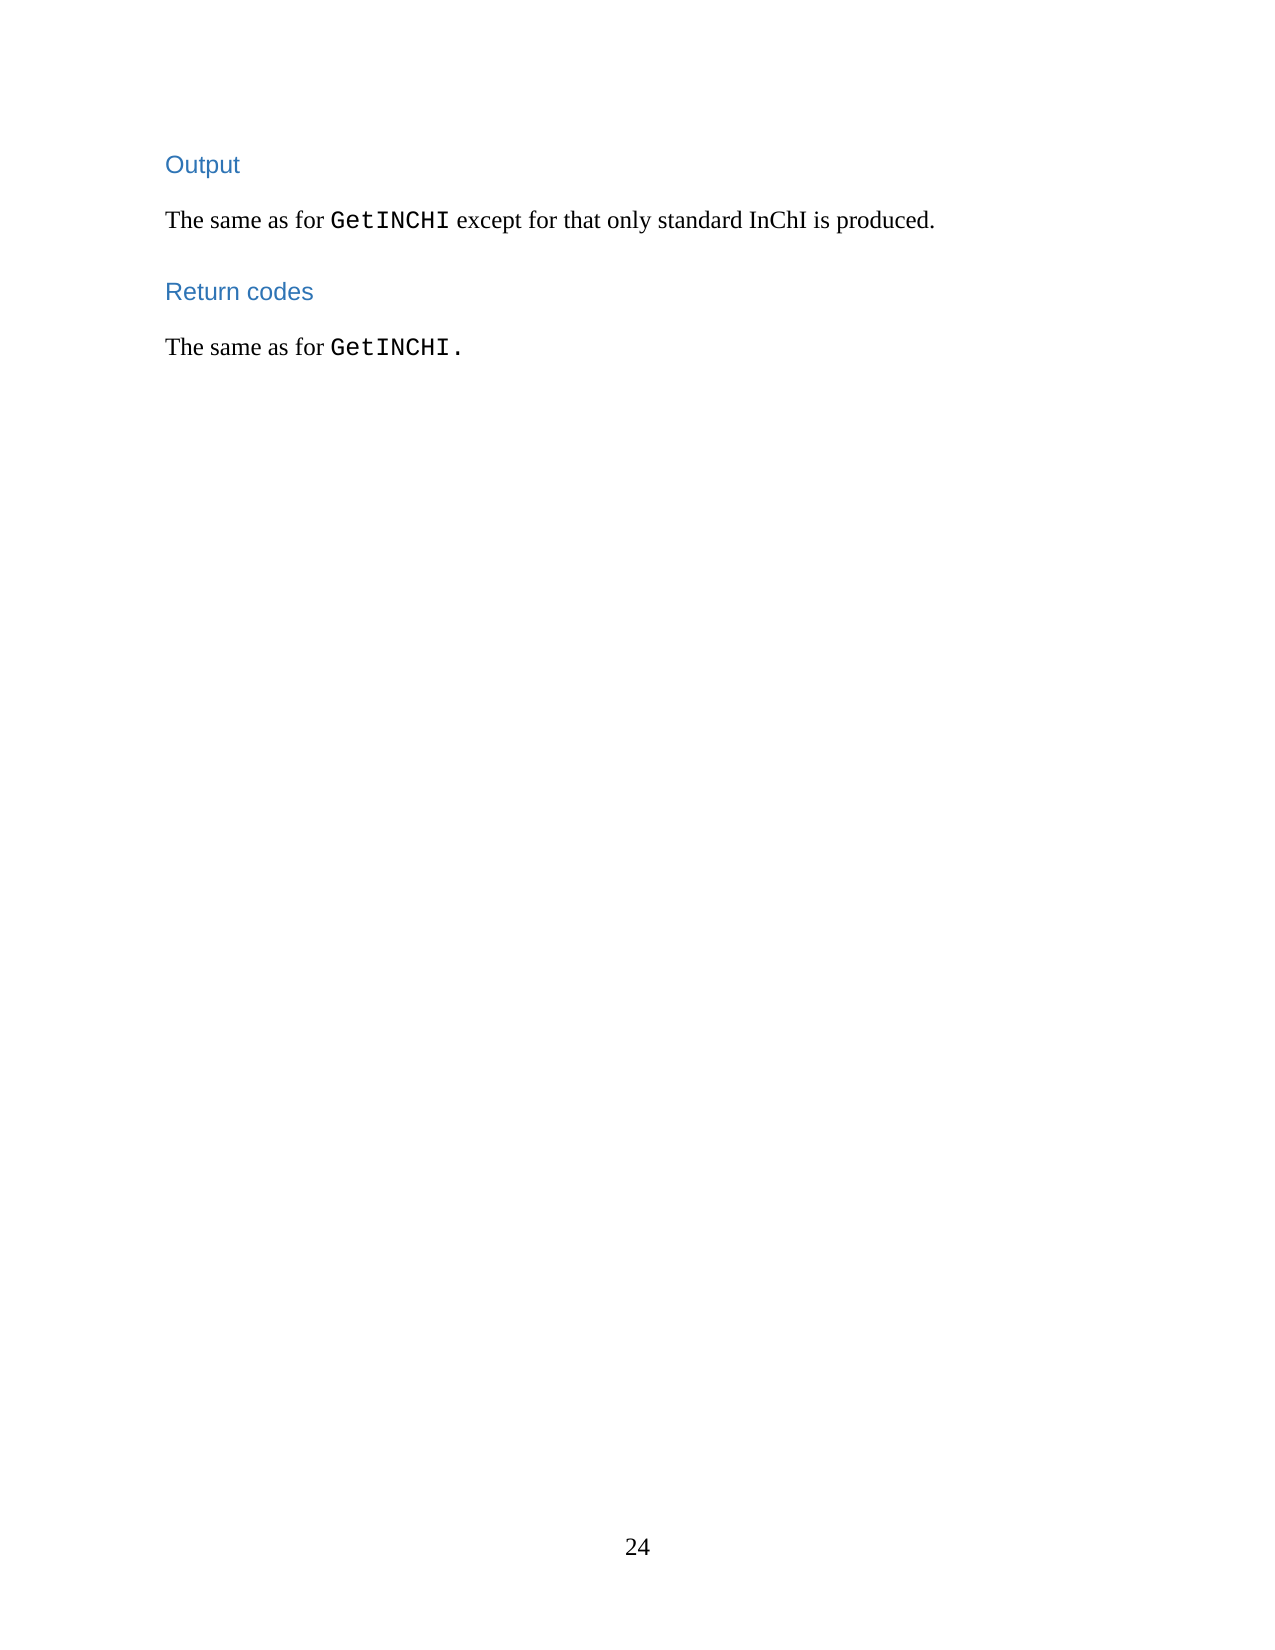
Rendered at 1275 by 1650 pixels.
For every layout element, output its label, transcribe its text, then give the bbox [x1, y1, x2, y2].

subtitle Output [165, 150, 1110, 179]
text The same as for GetINCHI except for that only standard InChI is produced. [165, 206, 1110, 236]
subtitle Return codes [165, 277, 1110, 306]
text The same as for GetINCHI. [165, 332, 1110, 363]
